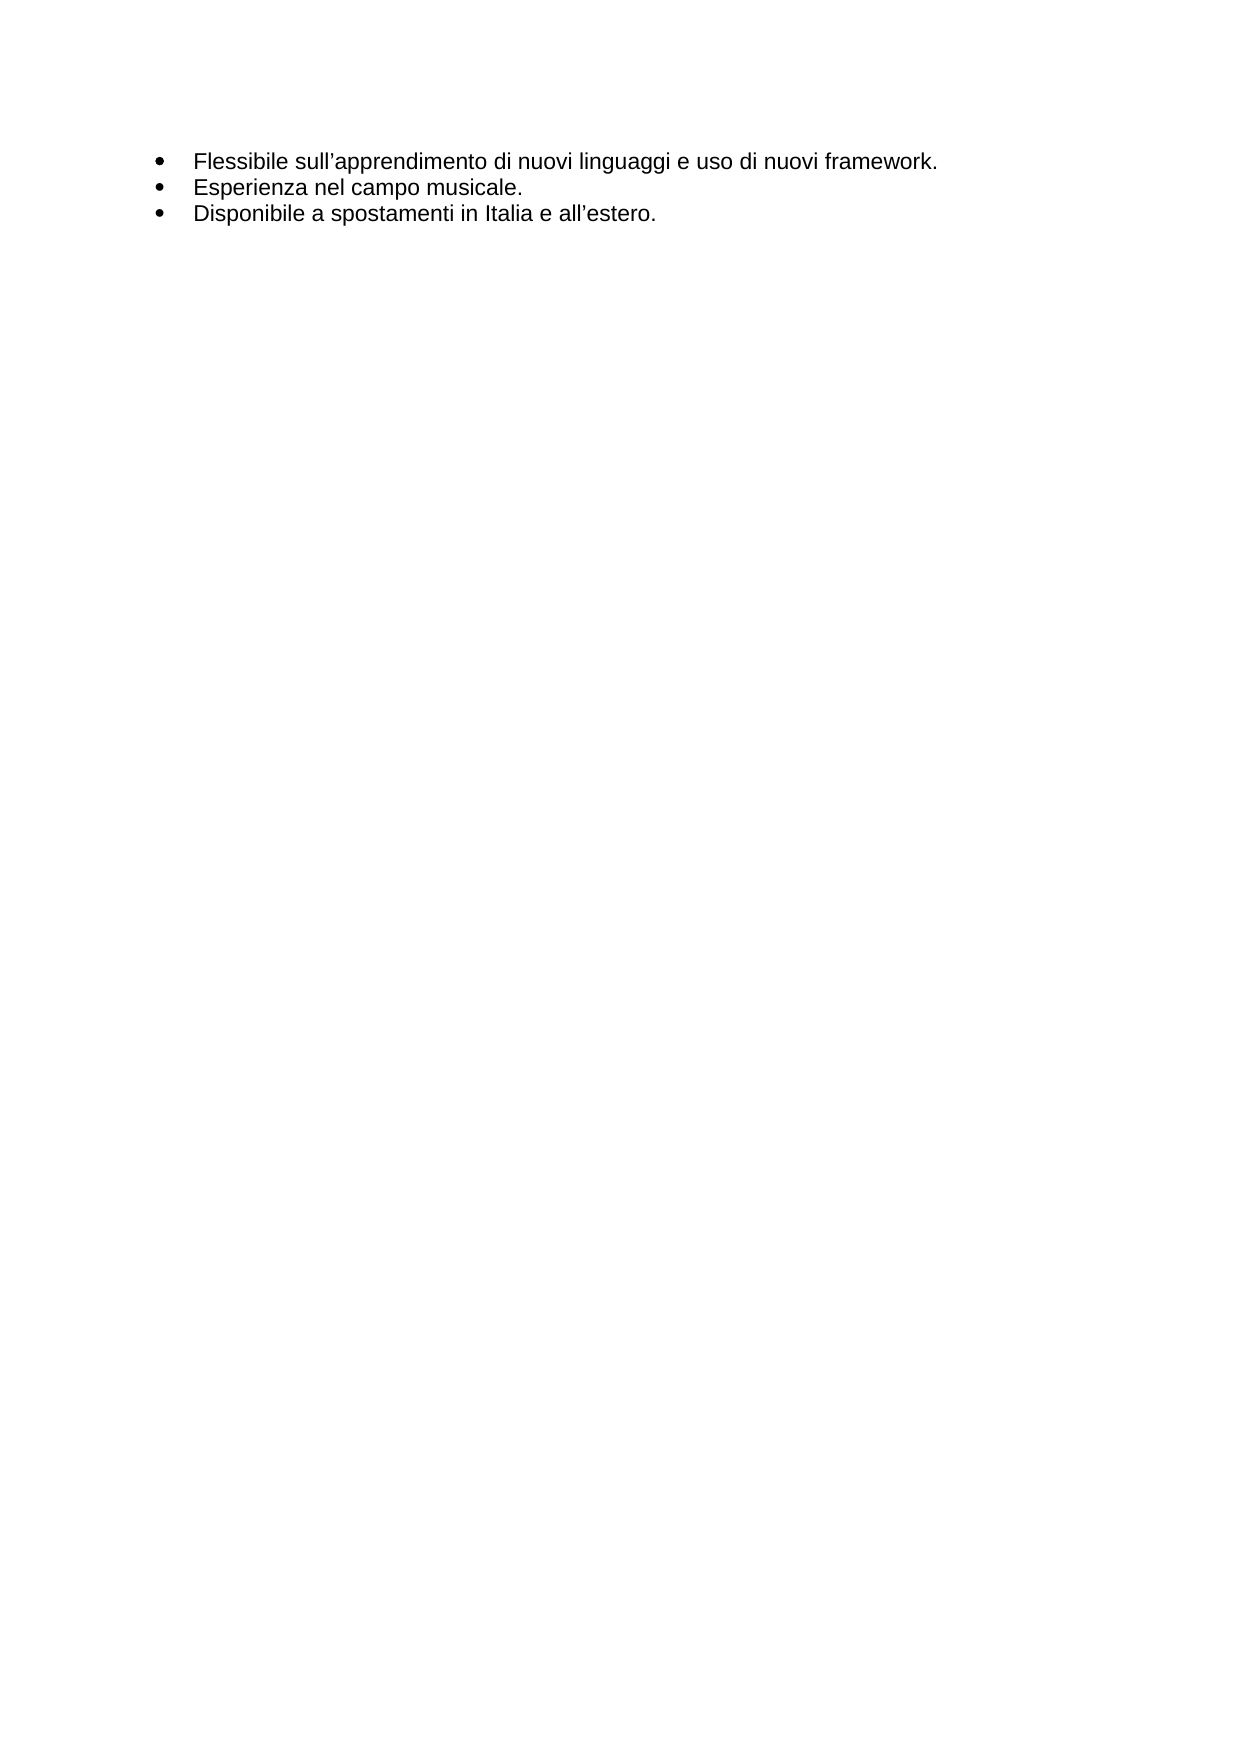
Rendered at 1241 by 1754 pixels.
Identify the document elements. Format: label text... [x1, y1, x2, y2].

list Flessibile sull’apprendimento di nuovi linguaggi e uso di nuovi framework. [156, 148, 1122, 174]
list Esperienza nel campo musicale. [156, 174, 1122, 200]
list Disponibile a spostamenti in Italia e all’estero. [156, 200, 1122, 227]
